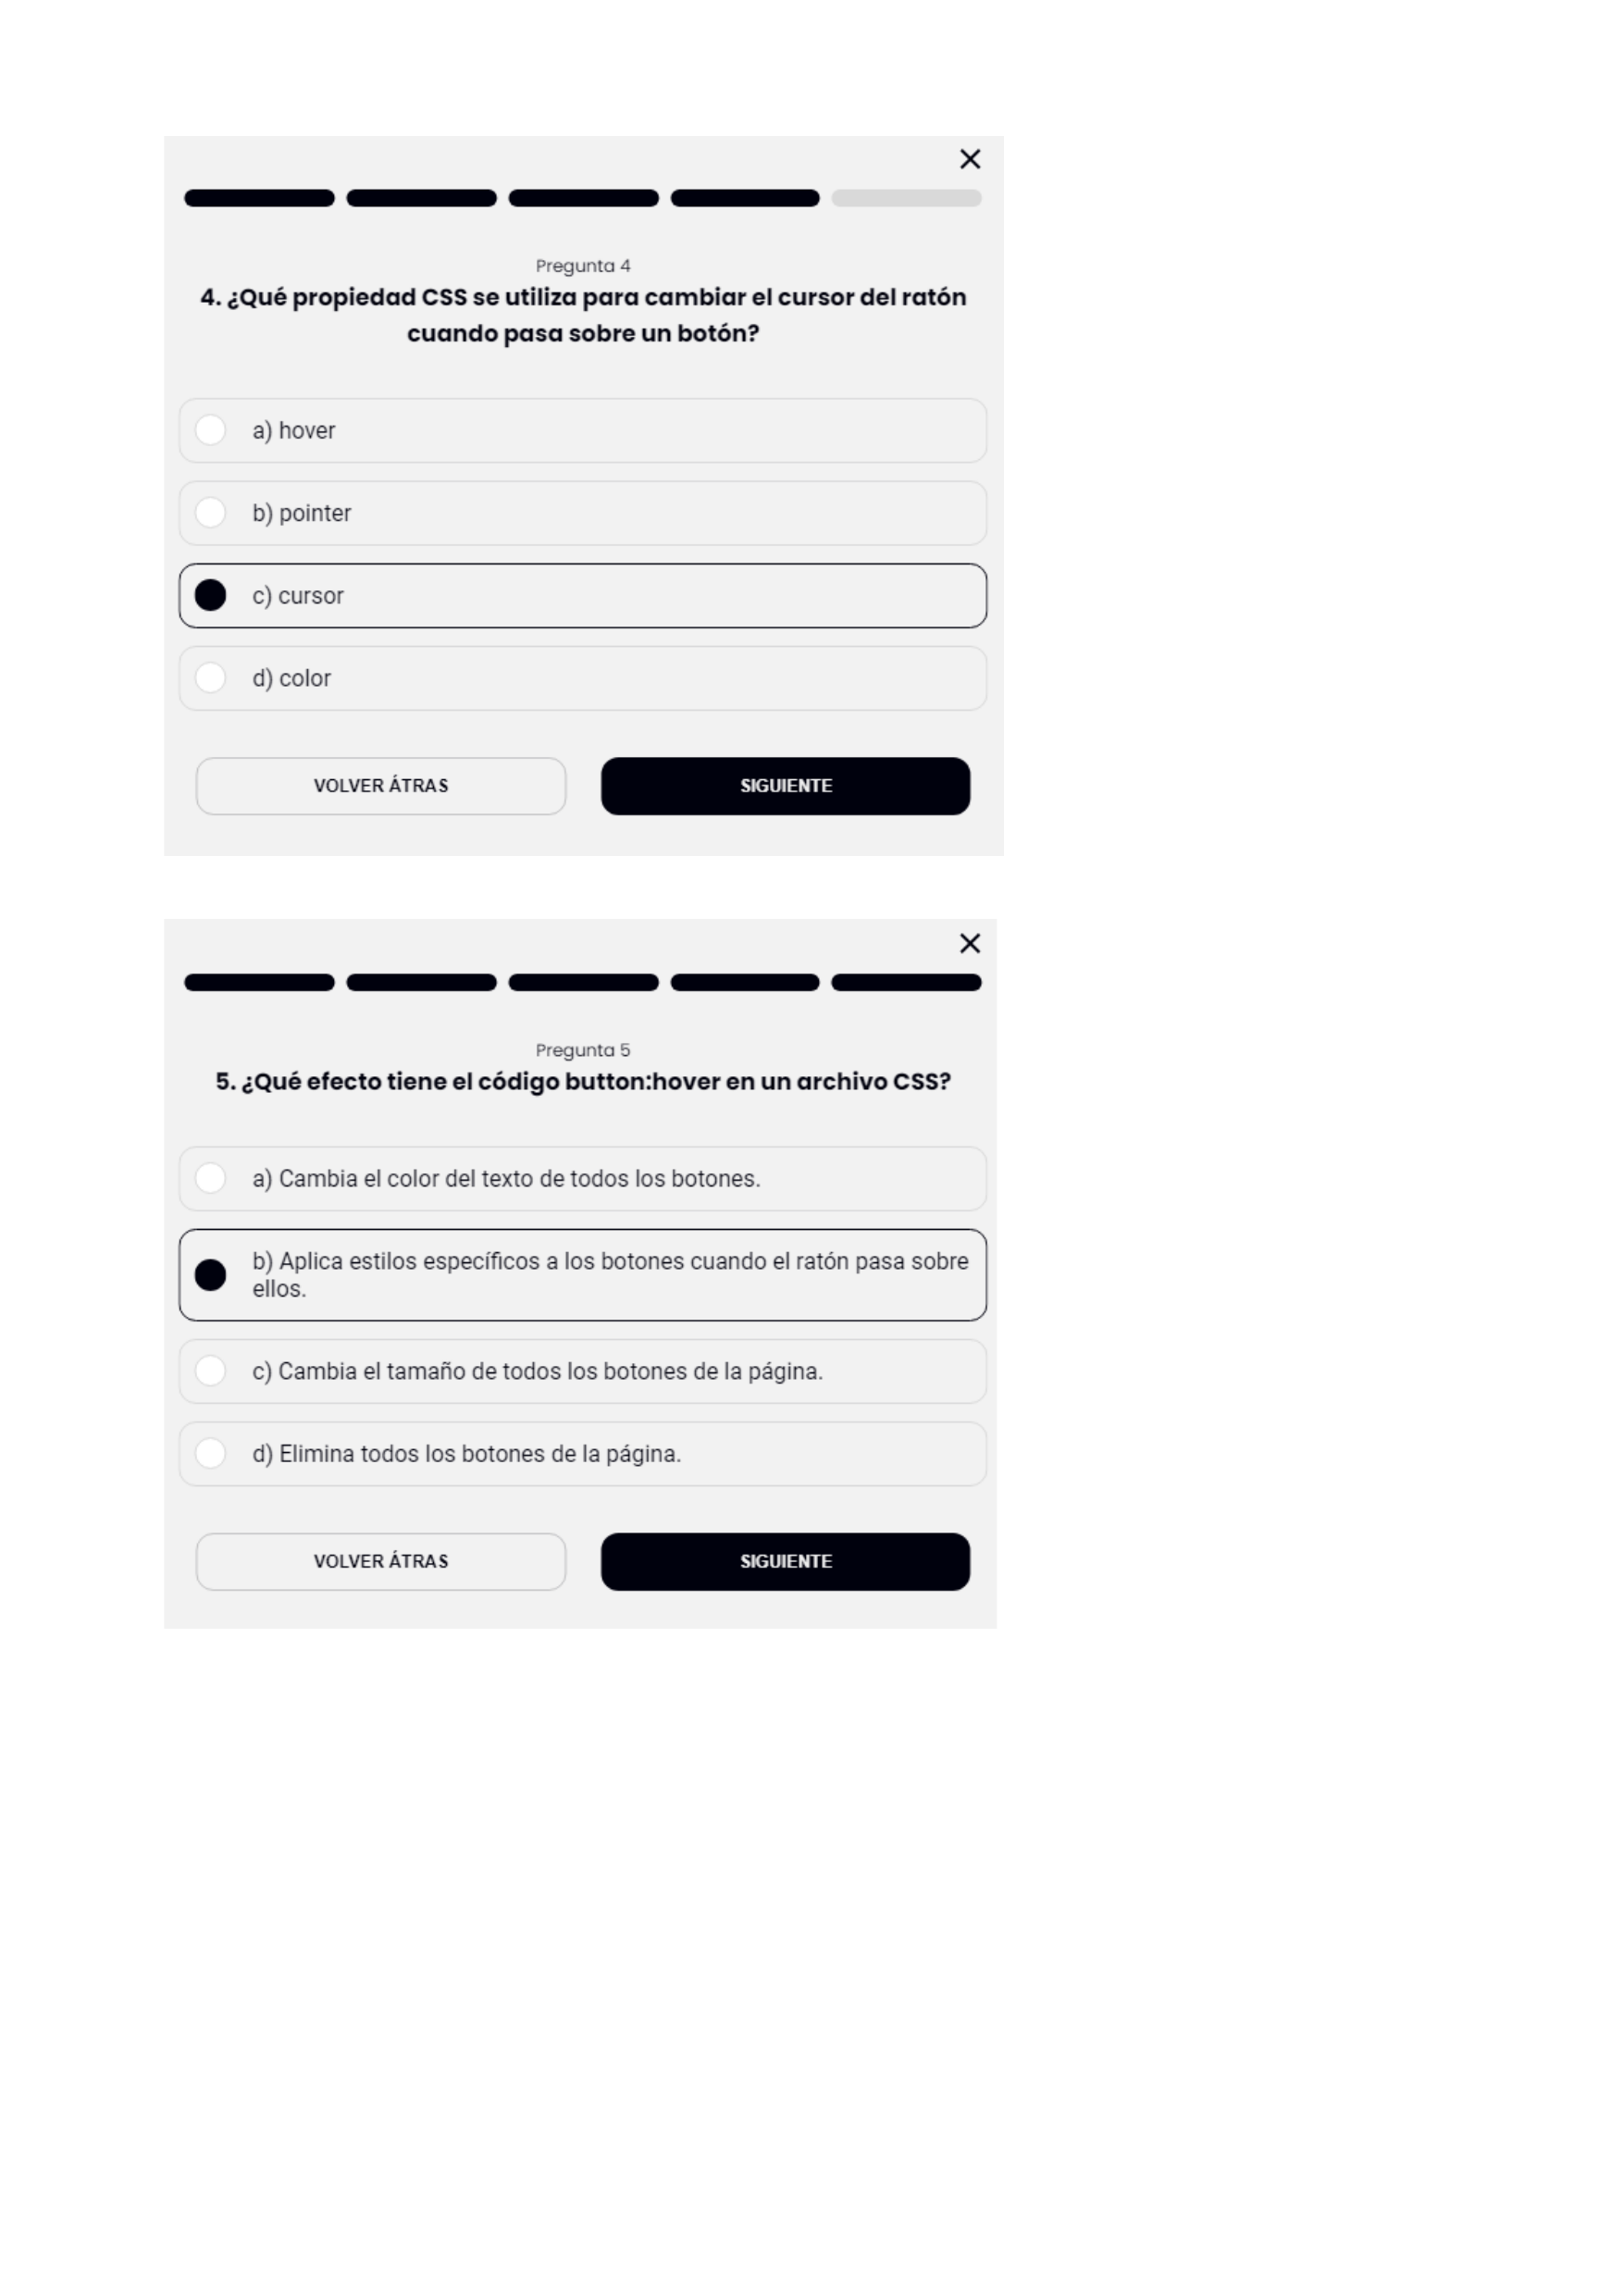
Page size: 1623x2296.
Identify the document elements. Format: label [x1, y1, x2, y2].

picture [164, 136, 1004, 856]
picture [164, 919, 997, 1629]
